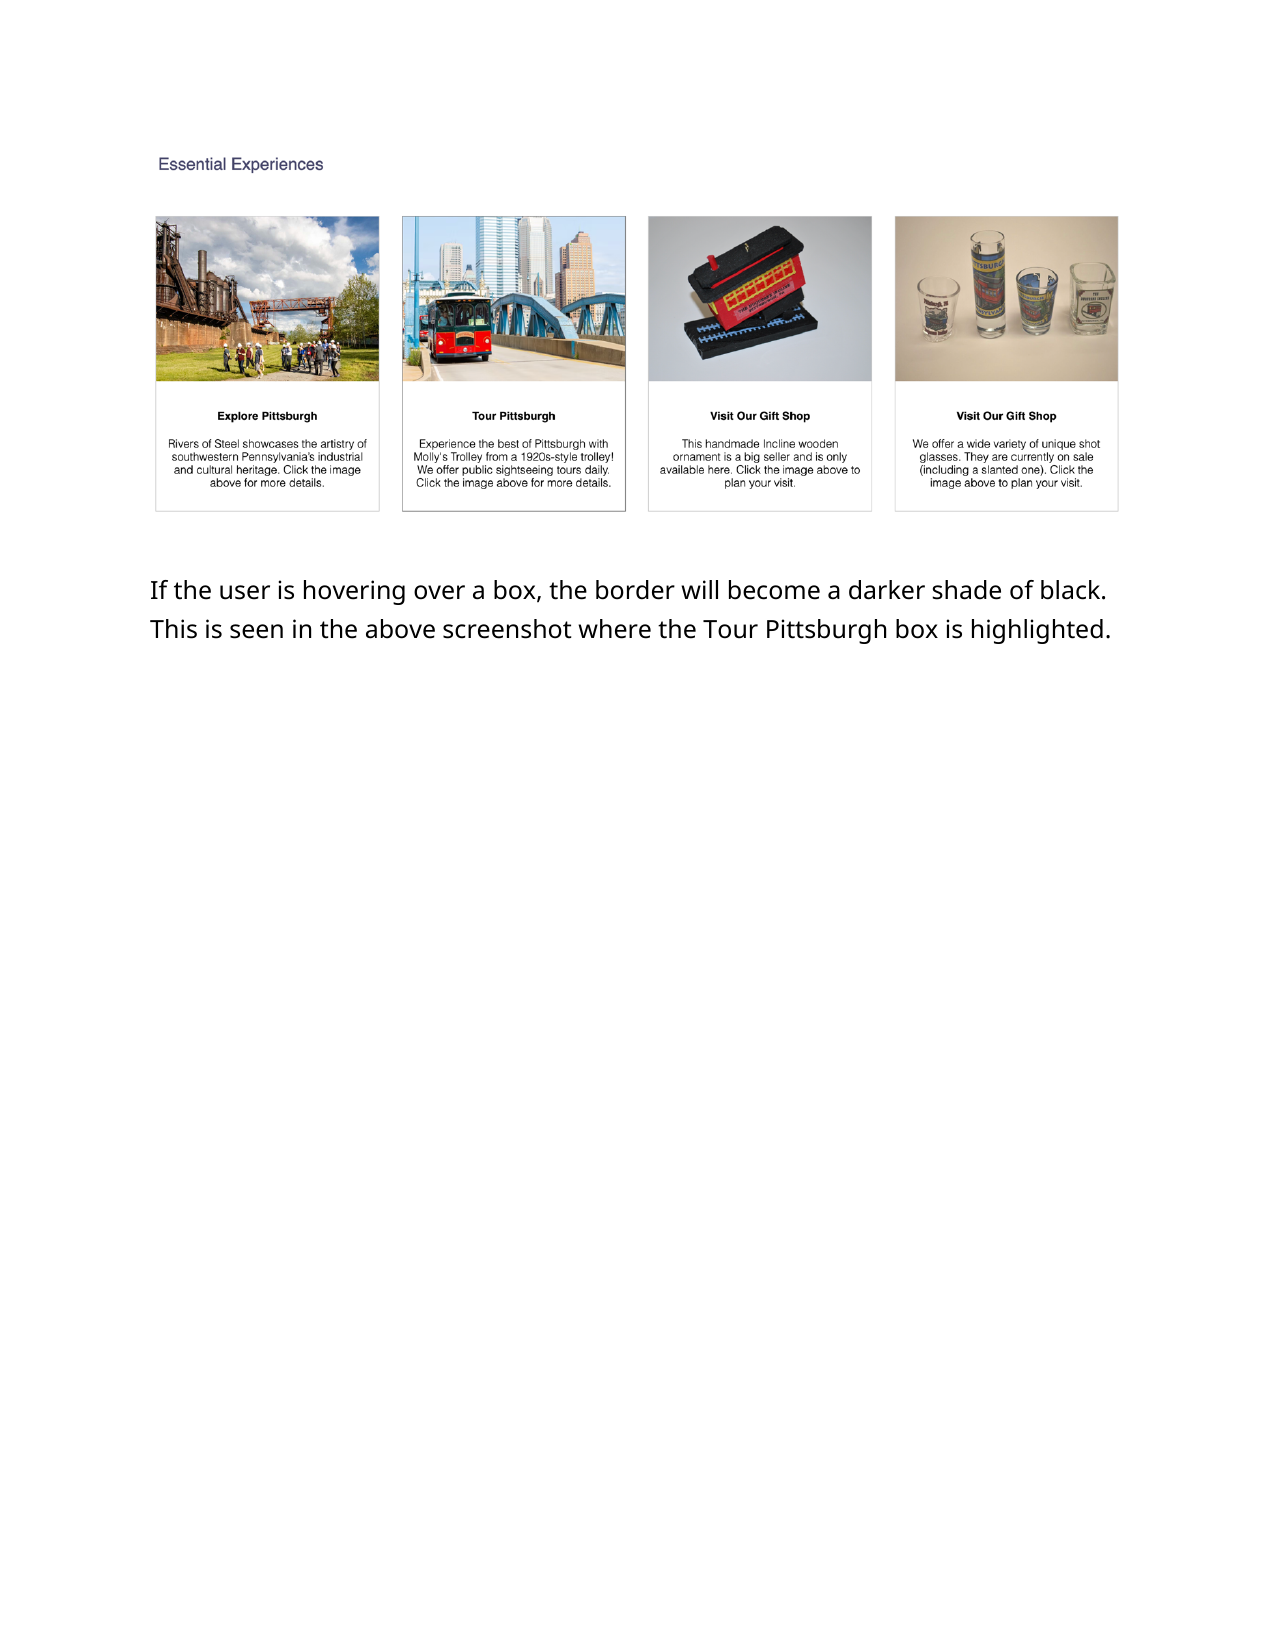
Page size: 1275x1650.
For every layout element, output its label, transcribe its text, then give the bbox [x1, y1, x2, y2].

text If the user is hovering over a box, the border will become a darker shade of black. This is seen in the above screenshot where the Tour Pittsburgh box is highlighted. [150, 572, 1125, 646]
picture [150, 150, 1125, 530]
